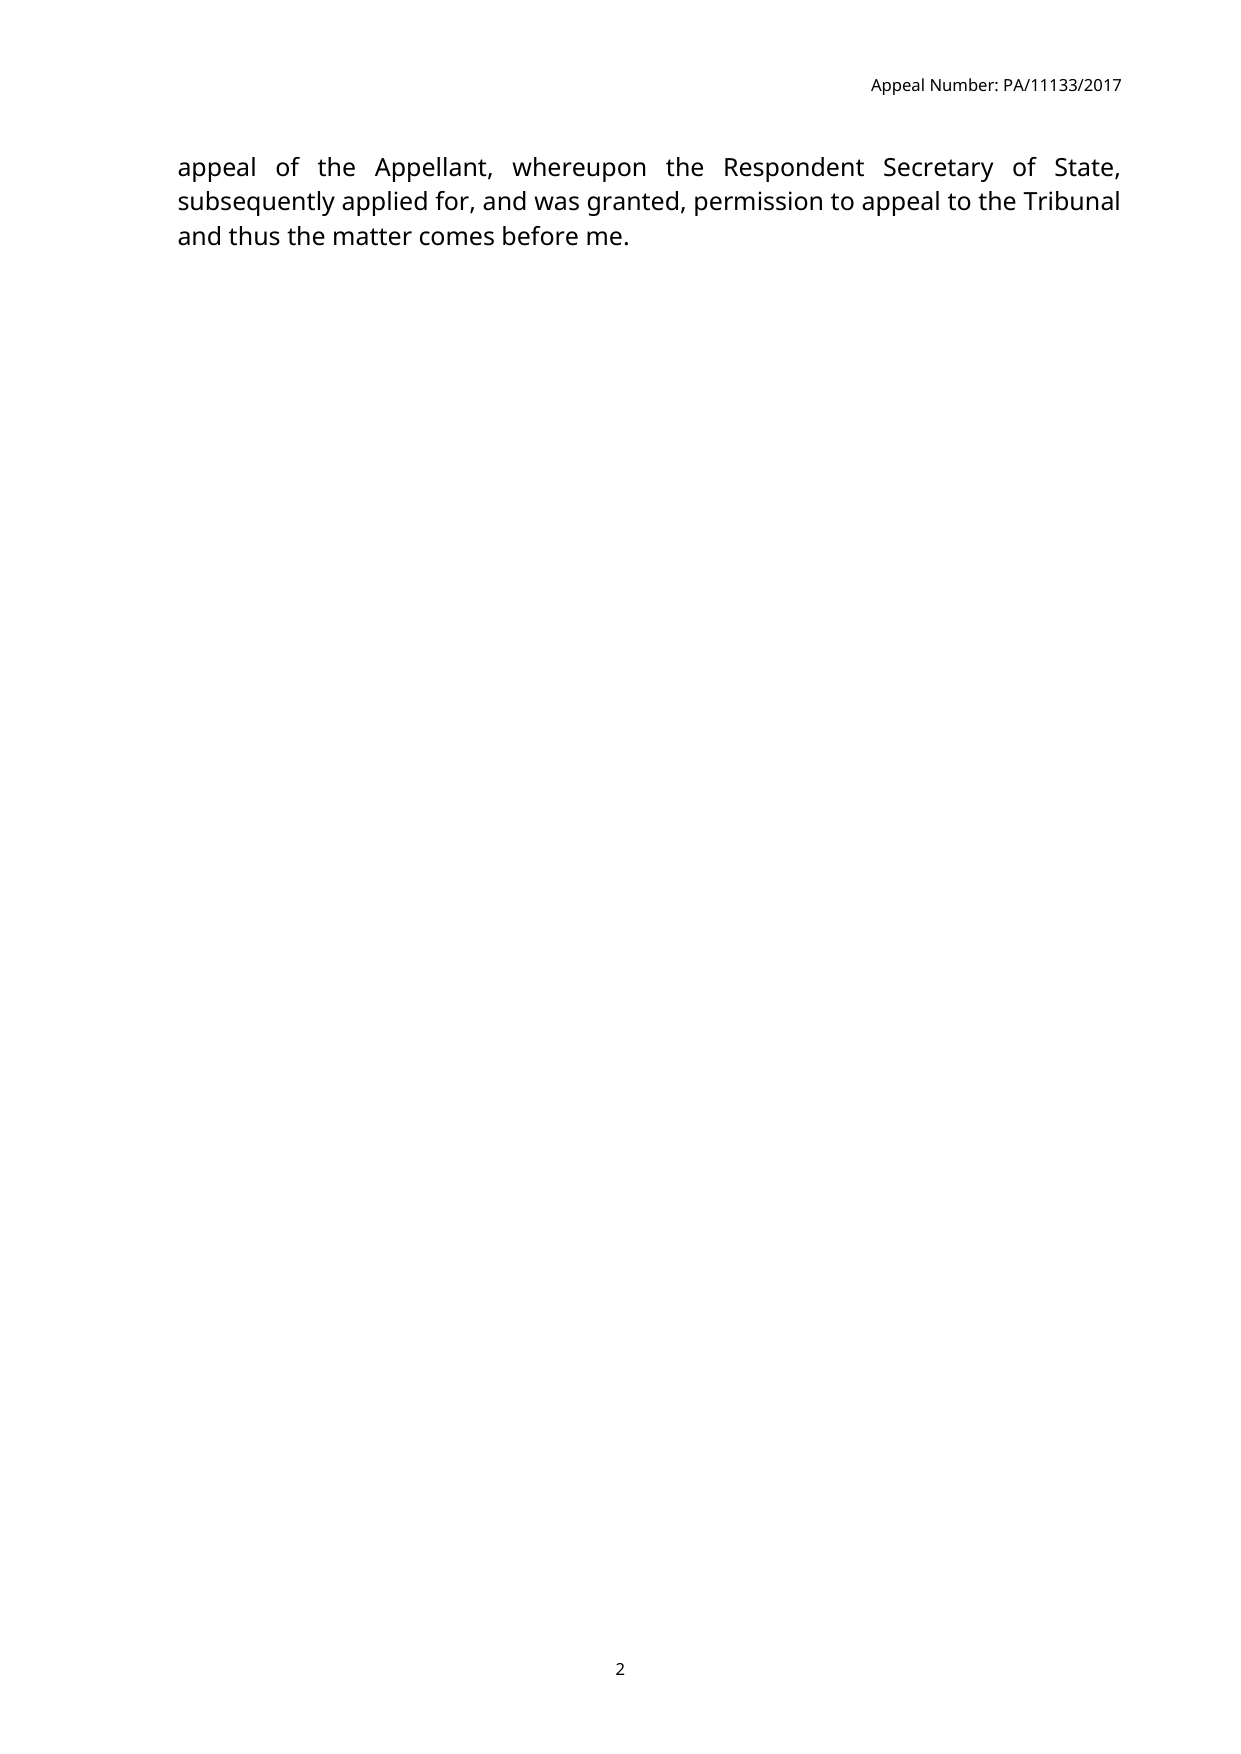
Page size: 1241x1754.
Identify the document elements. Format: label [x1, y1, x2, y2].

list [118, 150, 1122, 252]
